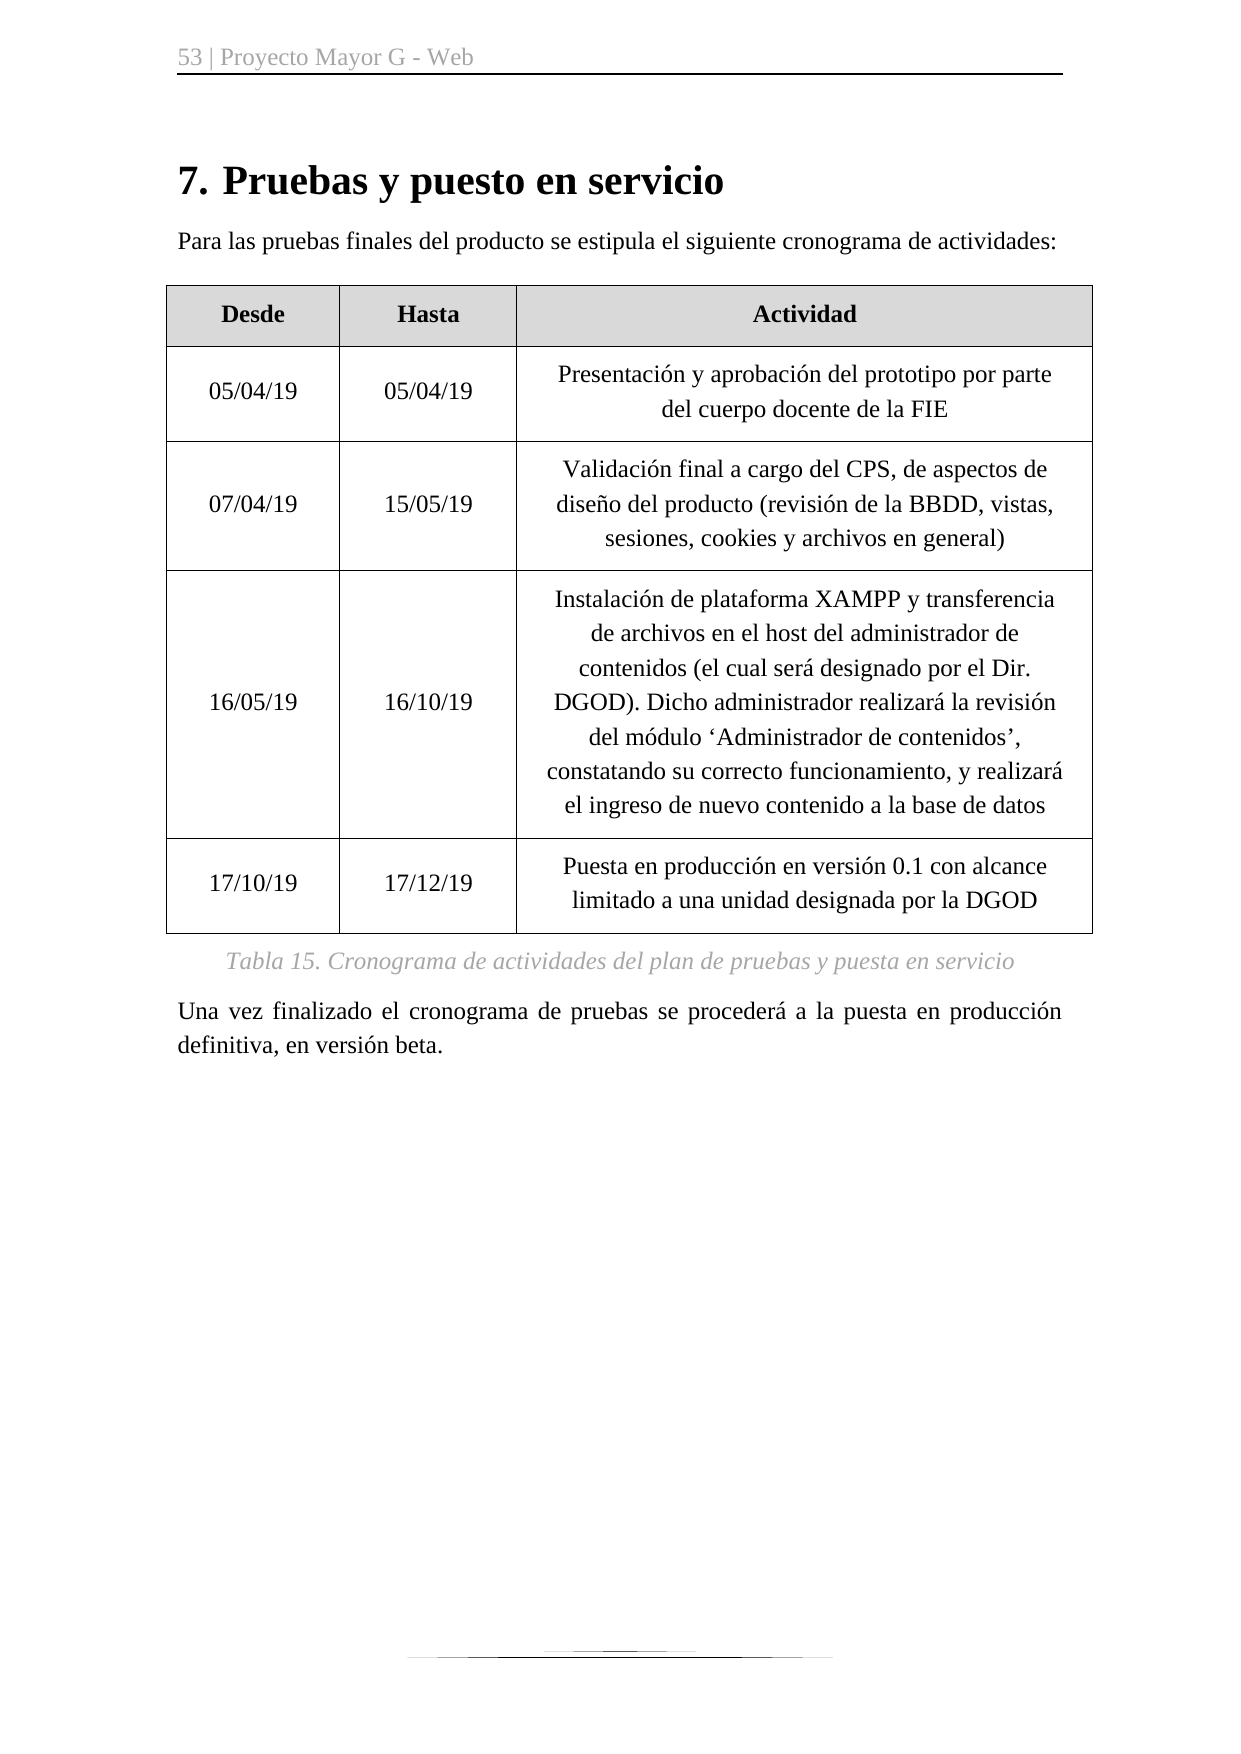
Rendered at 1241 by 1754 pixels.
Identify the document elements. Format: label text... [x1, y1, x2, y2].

table_header Desde [167, 286, 339, 346]
table_cell 07/04/19 [167, 442, 339, 570]
table_cell 05/04/19 [340, 347, 516, 441]
table_cell 17/12/19 [340, 839, 516, 933]
table_cell Presentación y aprobación del prototipo por parte del cuerpo docente de la FIE [517, 347, 1092, 441]
table_cell Validación final a cargo del CPS, de aspectos de diseño del producto (revisión de la BBDD, vistas, sesiones, cookies y archivos en general) [517, 442, 1092, 570]
table_header Hasta [340, 286, 516, 346]
table_cell 15/05/19 [340, 442, 516, 570]
table_cell Puesta en producción en versión 0.1 con alcance limitado a una unidad designada por la DGOD [517, 839, 1092, 933]
table_cell Instalación de plataforma XAMPP y transferencia de archivos en el host del administrador de contenidos (el cual será designado por el Dir. DGOD). Dicho administrador realizará la revisión del módulo ‘Administrador de contenidos’, constatando su correcto funcionamiento, y realizará el ingreso de nuevo contenido a la base de datos [517, 571, 1092, 838]
text Para las pruebas finales del producto se estipula el siguiente cronograma de actividades: [177, 226, 1063, 254]
text Una vez finalizado el cronograma de pruebas se procederá a la puesta en producción definitiva, en versión beta. [177, 996, 1063, 1059]
table_cell 17/10/19 [167, 839, 339, 933]
table_header Actividad [517, 286, 1092, 346]
table_cell 16/05/19 [167, 571, 339, 838]
table_cell 16/10/19 [340, 571, 516, 838]
subtitle Pruebas y puesto en servicio [177, 156, 1063, 204]
table_cell 05/04/19 [167, 347, 339, 441]
